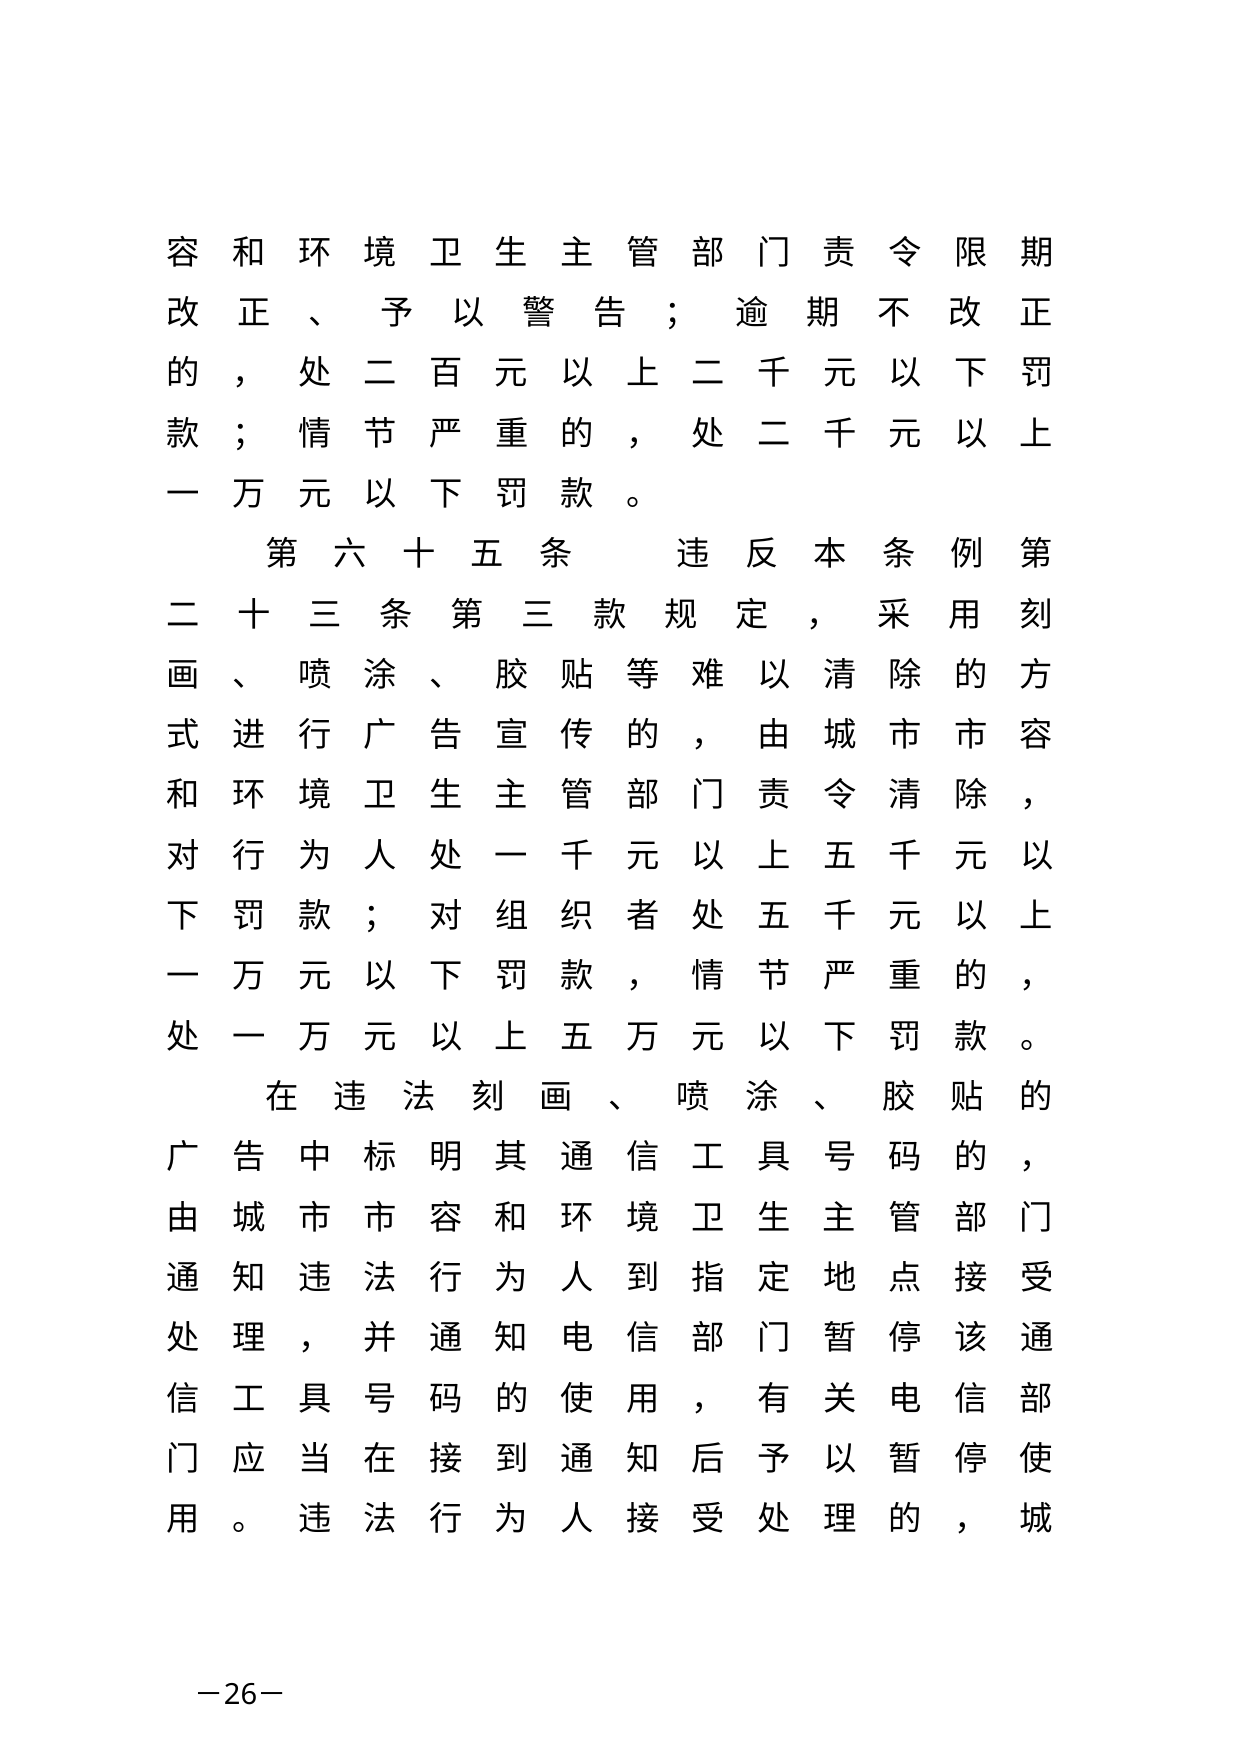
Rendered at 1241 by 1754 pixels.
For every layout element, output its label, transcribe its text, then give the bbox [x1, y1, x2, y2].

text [167, 219, 1085, 521]
text 第六十五条 违反本条例第二十三条第三款规定，采用刻画、喷涂、胶贴等难以清除的方式进行广告宣传的，由城市市容和环境卫生主管部门责令清除，对行为人处一千元以上五千元以下罚款；对组织者处五千元以上一万元以下罚款，情节严重的，处一万元以上五万元以下罚款。 [167, 521, 1085, 1064]
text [167, 1064, 1085, 1546]
